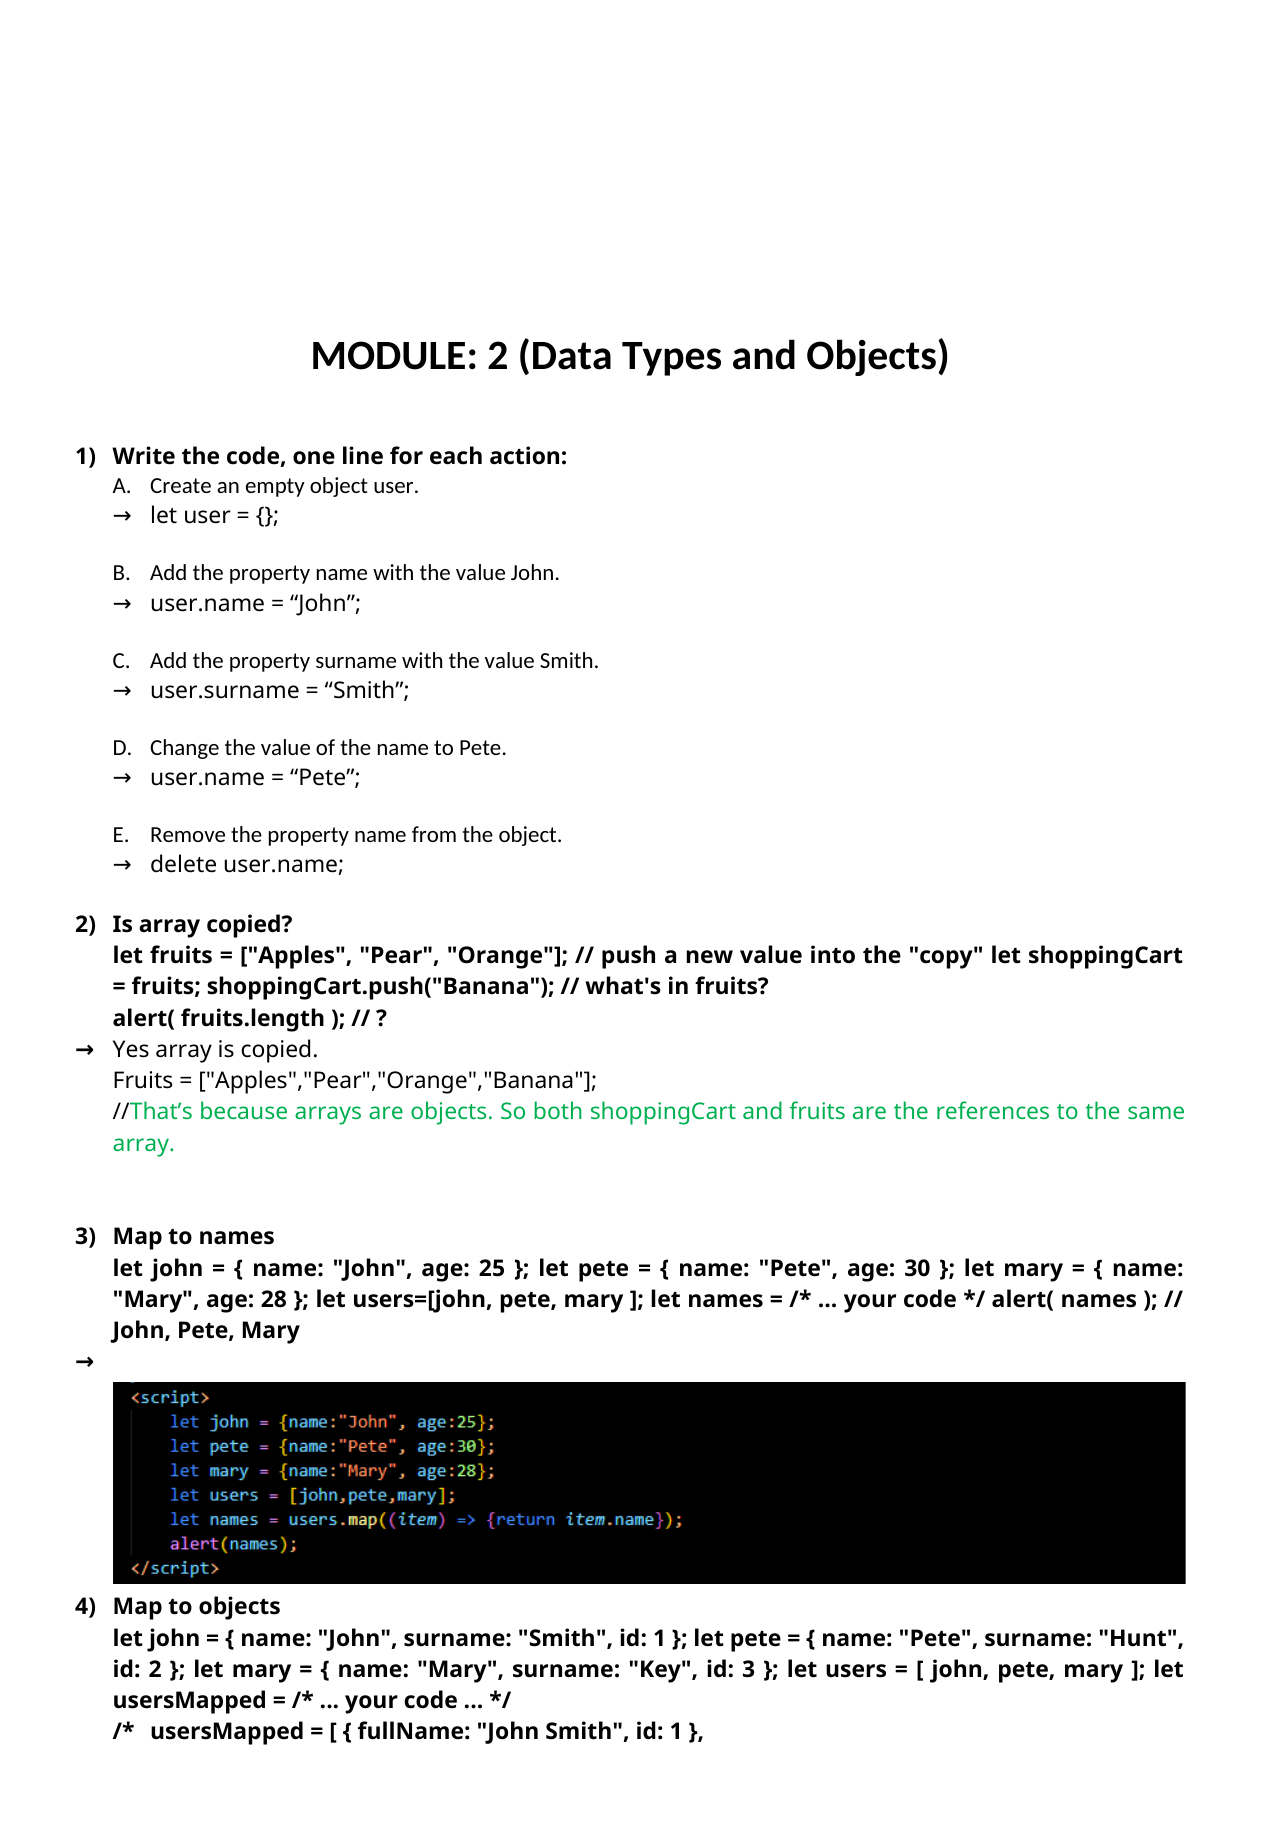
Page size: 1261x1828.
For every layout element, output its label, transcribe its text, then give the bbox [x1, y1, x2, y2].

text //That’s because arrays are objects. So both shoppingCart and fruits are the references to the same array. [112, 1095, 1185, 1158]
text → user.name = “Pete”; [112, 761, 1185, 792]
text Fruits = ["Apples","Pear","Orange","Banana"]; [112, 1064, 1185, 1095]
text → [75, 1345, 1185, 1376]
text → Yes array is copied. [75, 1033, 1185, 1064]
text 1) Write the code, one line for each action: [75, 440, 1185, 471]
text let john = { name: "John", age: 25 }; let pete = { name: "Pete", age: 30 }; let mary = { name: "Mary", age: 28 }; let users=[john, pete, mary ]; let names = /* ... your code */ alert( names ); // John, Pete, Mary [112, 1251, 1185, 1345]
text → delete user.name; [112, 848, 1185, 880]
text → user.surname = “Smith”; [112, 674, 1185, 705]
text → user.name = “John”; [112, 587, 1185, 618]
list Add the property surname with the value Smith. [112, 646, 1185, 674]
list Change the value of the name to Pete. [112, 733, 1185, 761]
text alert( fruits.length ); // ? [112, 1001, 1185, 1033]
picture [113, 1382, 1186, 1584]
text let john = { name: "John", surname: "Smith", id: 1 }; let pete = { name: "Pete", surname: "Hunt", id: 2 }; let mary = { name: "Mary", surname: "Key", id: 3 }; let users = [ john, pete, mary ]; let usersMapped = /* ... your code ... */ [112, 1621, 1185, 1715]
text 4) Map to objects [75, 1434, 1185, 1621]
text 3) Map to names [75, 1220, 1185, 1251]
text MODULE: 2 (Data Types and Objects) [75, 329, 1185, 380]
list Remove the property name from the object. [112, 820, 1185, 848]
text /* usersMapped = [ { fullName: "John Smith", id: 1 }, [112, 1715, 1185, 1746]
text let fruits = ["Apples", "Pear", "Orange"]; // push a new value into the "copy" let shoppingCart = fruits; shoppingCart.push("Banana"); // what's in fruits? [112, 939, 1185, 1001]
list Add the property name with the value John. [112, 558, 1185, 587]
text 2) Is array copied? [75, 908, 1185, 939]
text → let user = {}; [112, 499, 1185, 531]
list Create an empty object user. [112, 471, 1185, 499]
